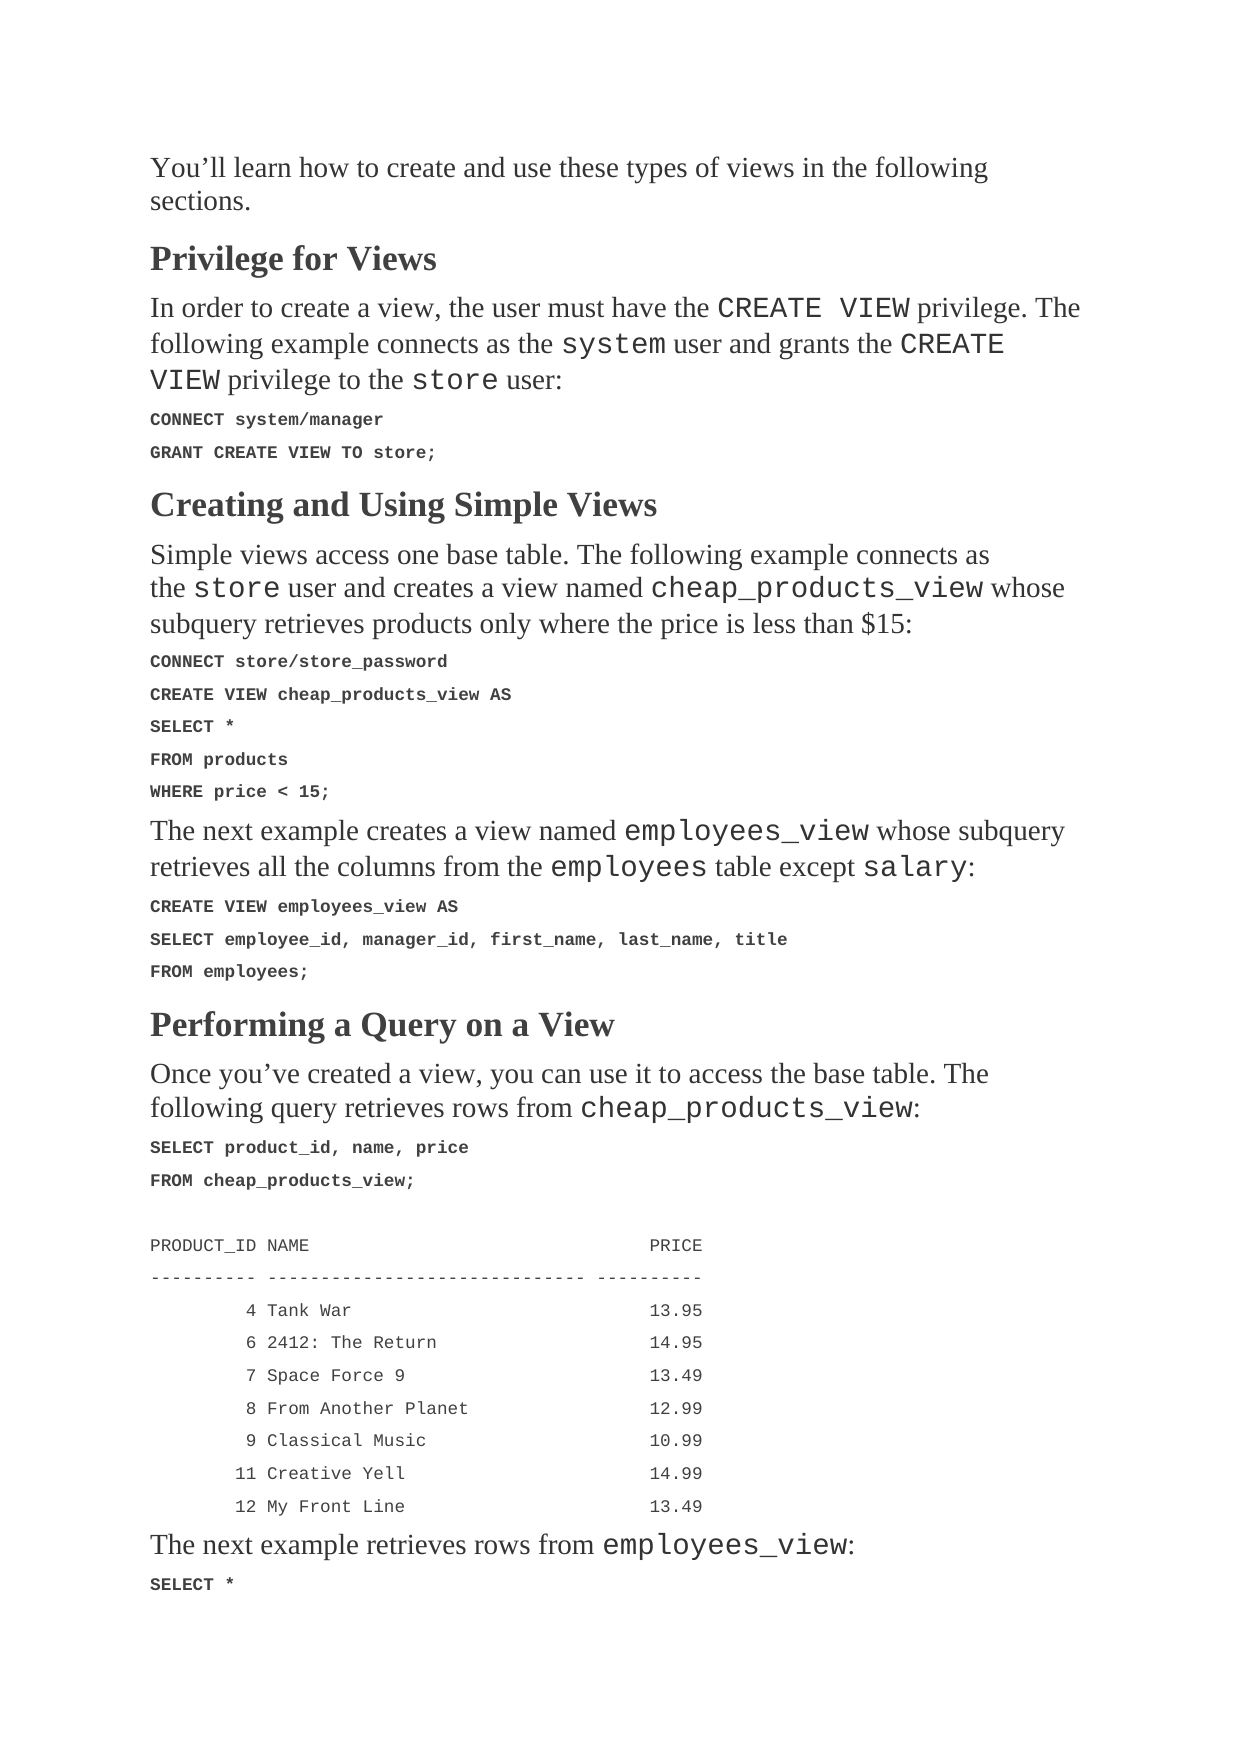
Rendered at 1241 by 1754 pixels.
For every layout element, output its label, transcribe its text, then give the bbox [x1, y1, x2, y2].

text 4 Tank War 13.95 [150, 1302, 1090, 1322]
text CONNECT system/manager [150, 411, 1090, 431]
text 11 Creative Yell 14.99 [150, 1464, 1090, 1485]
text Creating and Using Simple Views [150, 484, 1090, 524]
text FROM employees; [150, 963, 1090, 983]
text ---------- ------------------------------ ---------- [150, 1269, 1090, 1289]
text 8 From Another Planet 12.99 [150, 1399, 1090, 1419]
text CREATE VIEW cheap_products_view AS [150, 685, 1090, 705]
text 12 My Front Line 13.49 [150, 1497, 1090, 1517]
text CONNECT store/store_password [150, 653, 1090, 673]
text You’ll learn how to create and use these types of views in the following sections. [150, 150, 1090, 217]
text In order to create a view, the user must have the CREATE VIEW privilege. The following example connects as the system user and grants the CREATE VIEW privilege to the store user: [150, 290, 1090, 398]
text SELECT employee_id, manager_id, first_name, last_name, title [150, 930, 1090, 951]
text CREATE VIEW employees_view AS [150, 898, 1090, 918]
text 7 Space Force 9 13.49 [150, 1367, 1090, 1387]
text Simple views access one base table. The following example connects as the store user and creates a view named cheap_products_view whose subquery retrieves products only where the price is less than $15: [150, 537, 1090, 640]
text GRANT CREATE VIEW TO store; [150, 444, 1090, 464]
text PRODUCT_ID NAME PRICE [150, 1236, 1090, 1256]
text Once you’ve created a view, you can use it to access the base table. The following query retrieves rows from cheap_products_view: [150, 1056, 1090, 1126]
text FROM products [150, 751, 1090, 771]
text 6 2412: The Return 14.95 [150, 1334, 1090, 1354]
text SELECT product_id, name, price [150, 1138, 1090, 1159]
text WHERE price < 15; [150, 783, 1090, 803]
text Performing a Query on a View [150, 1003, 1090, 1044]
text Privilege for Views [150, 237, 1090, 278]
text The next example creates a view named employees_view whose subquery retrieves all the columns from the employees table except salary: [150, 813, 1090, 885]
text The next example retrieves rows from employees_view: [150, 1527, 1090, 1563]
text SELECT * [150, 1576, 1090, 1596]
text FROM cheap_products_view; [150, 1171, 1090, 1191]
text 9 Classical Music 10.99 [150, 1432, 1090, 1452]
text SELECT * [150, 718, 1090, 738]
